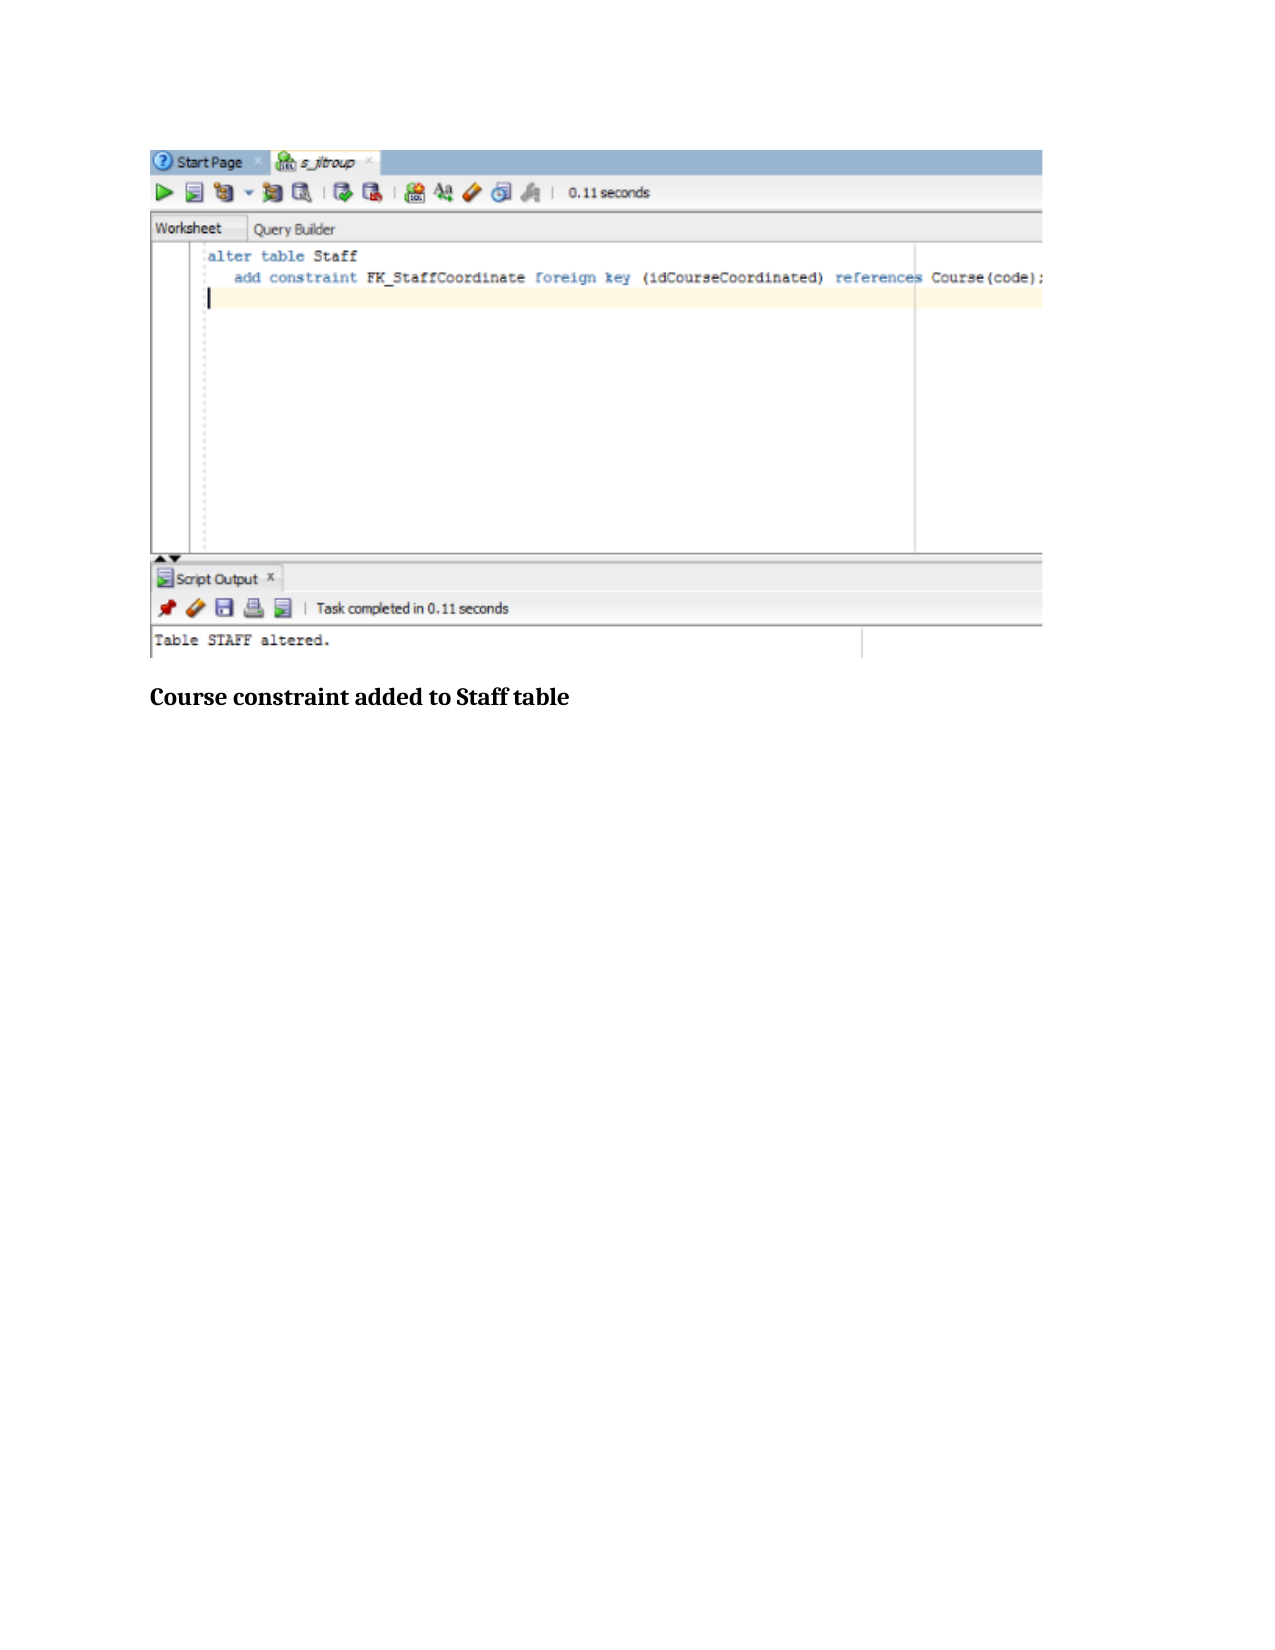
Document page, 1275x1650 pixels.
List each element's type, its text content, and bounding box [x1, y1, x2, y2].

text Course constraint added to Staff table [150, 683, 1125, 712]
picture [150, 150, 1043, 658]
